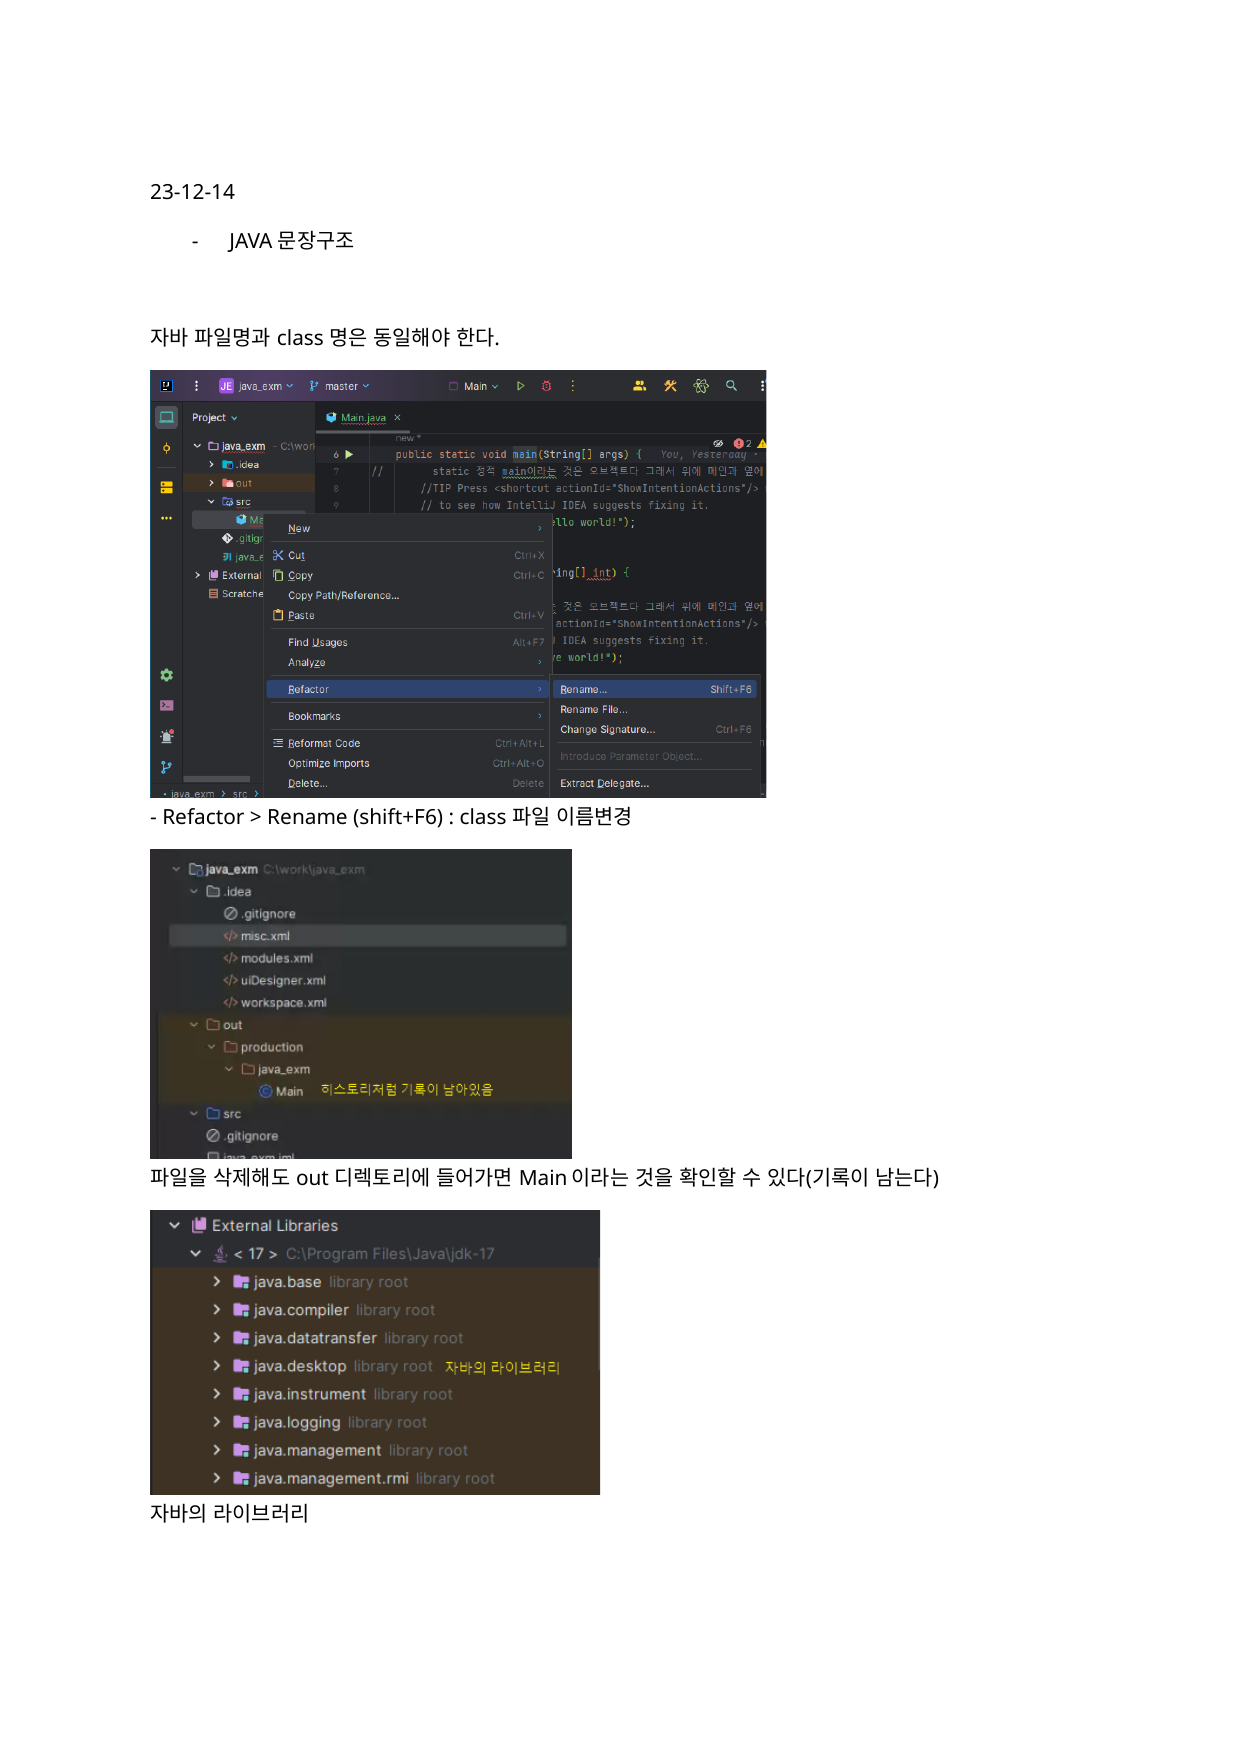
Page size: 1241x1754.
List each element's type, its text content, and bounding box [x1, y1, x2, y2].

picture [150, 370, 767, 798]
text 23-12-14 [150, 177, 1090, 206]
picture [150, 849, 572, 1159]
list JAVA 문장구조 [192, 224, 1090, 255]
picture [150, 1210, 600, 1495]
text 자바 파일명과 class 명은 동일해야 한다. [150, 321, 1090, 351]
